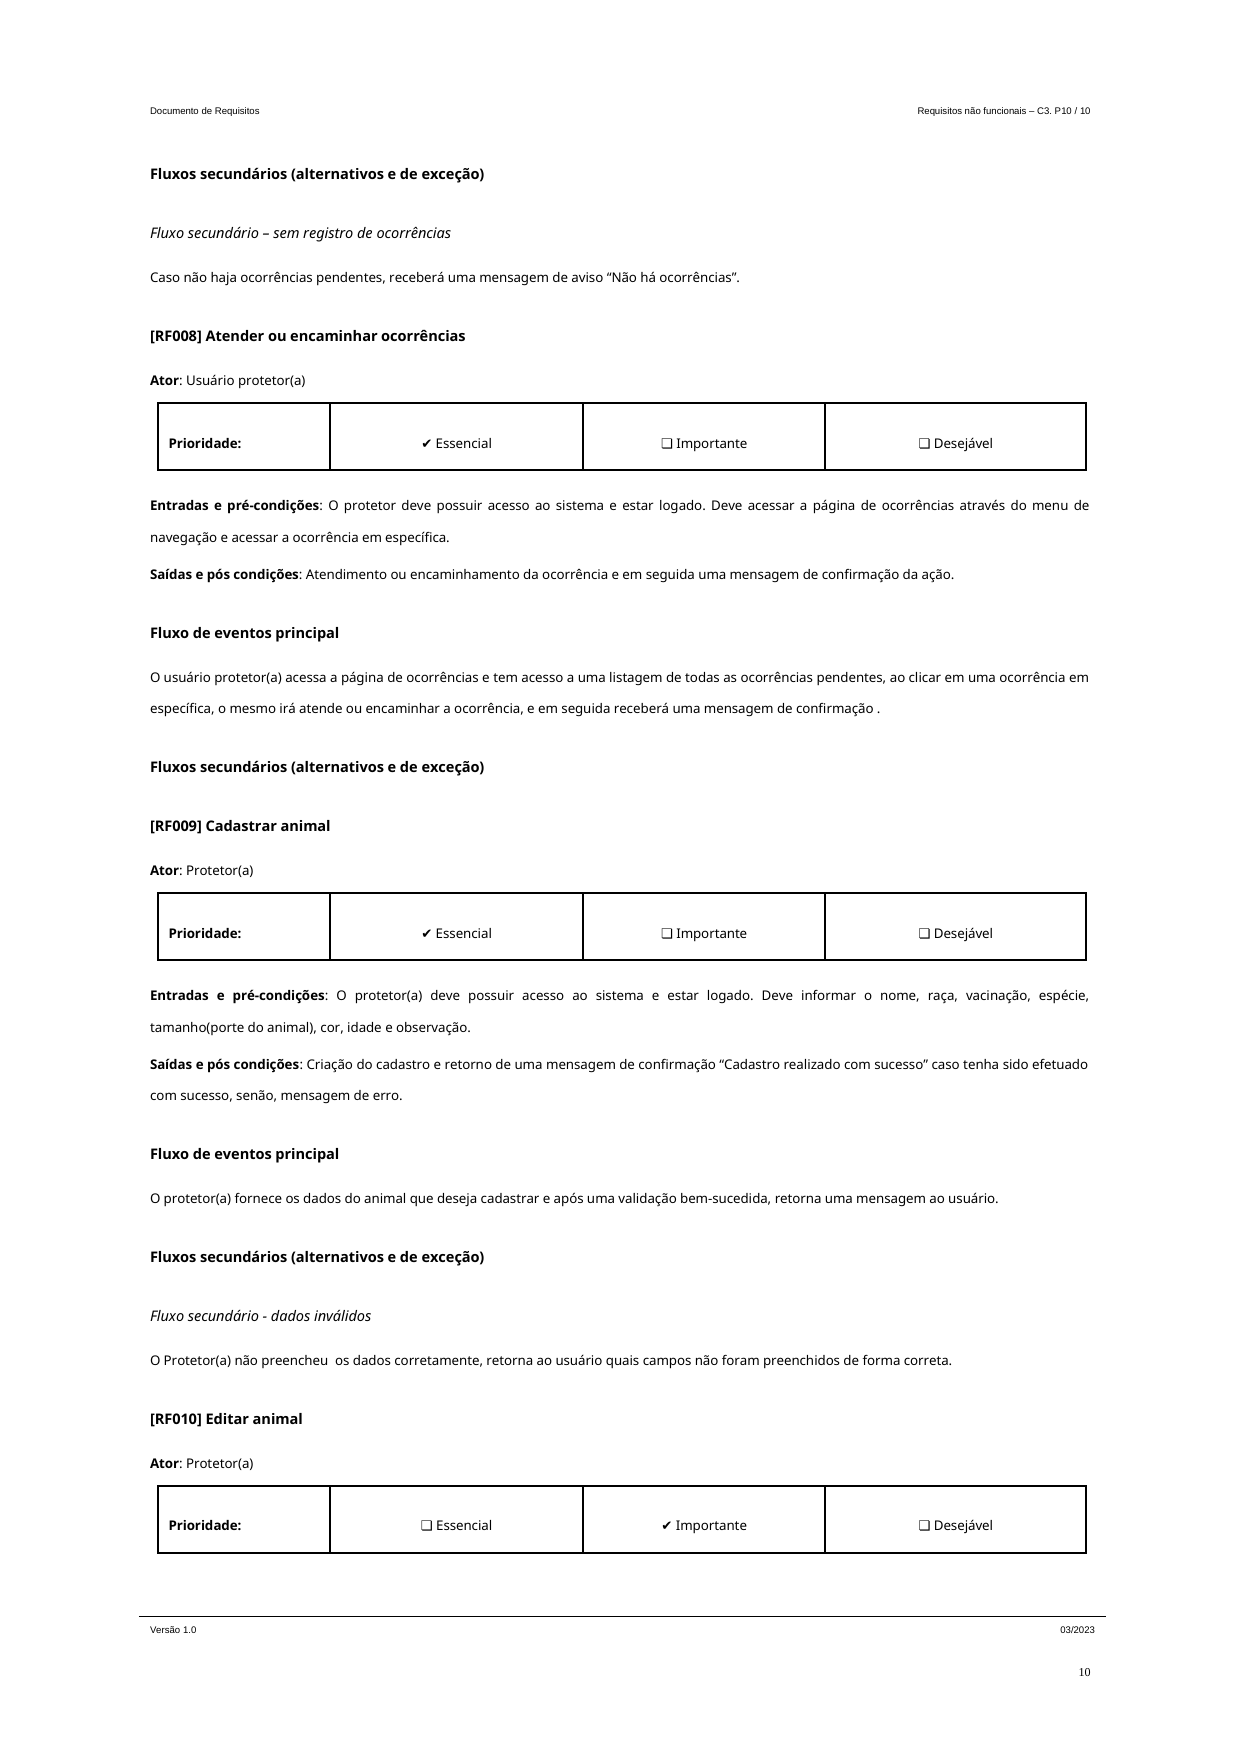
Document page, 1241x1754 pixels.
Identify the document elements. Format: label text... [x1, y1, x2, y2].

text Fluxos secundários (alternativos e de exceção) [150, 1233, 1090, 1267]
text Entradas e pré-condições: O protetor(a) deve possuir acesso ao sistema e estar logado. Deve informar o nome, raça, vacinação, espécie, tamanho(porte do animal), cor, idade e observação. [150, 973, 1090, 1036]
text Ator: Usuário protetor(a) [150, 358, 1090, 390]
table_header ❏ Importante [584, 894, 824, 959]
table_header ✔ Essencial [331, 894, 582, 959]
text Ator: Protetor(a) [150, 1441, 1090, 1472]
table_header Prioridade: [159, 1487, 329, 1552]
table_header ❏ Desejável [826, 404, 1085, 469]
text Ator: Protetor(a) [150, 848, 1090, 879]
text O usuário protetor(a) acessa a página de ocorrências e tem acesso a uma listagem de todas as ocorrências pendentes, ao clicar em uma ocorrência em específica, o mesmo irá atende ou encaminhar a ocorrência, e em seguida receberá uma mensagem de confirmação . [150, 655, 1090, 718]
text Entradas e pré-condições: O protetor deve possuir acesso ao sistema e estar logado. Deve acessar a página de ocorrências através do menu de navegação e acessar a ocorrência em específica. [150, 484, 1090, 546]
table_header Prioridade: [159, 894, 329, 959]
text O protetor(a) fornece os dados do animal que deseja cadastrar e após uma validação bem-sucedida, retorna uma mensagem ao usuário. [150, 1176, 1090, 1208]
text Caso não haja ocorrências pendentes, receberá uma mensagem de aviso “Não há ocorrências”. [150, 256, 1090, 287]
text Saídas e pós condições: Criação do cadastro e retorno de uma mensagem de confirmação “Cadastro realizado com sucesso” caso tenha sido efetuado com sucesso, senão, mensagem de erro. [150, 1042, 1090, 1105]
table_header ❏ Essencial [331, 1487, 582, 1552]
text [RF009] Cadastrar animal [150, 802, 1090, 836]
text Fluxo de eventos principal [150, 609, 1090, 643]
text Fluxo de eventos principal [150, 1130, 1090, 1164]
text Fluxos secundários (alternativos e de exceção) [150, 150, 1090, 184]
text Fluxos secundários (alternativos e de exceção) [150, 743, 1090, 777]
table_header ❏ Desejável [826, 894, 1085, 959]
text [RF010] Editar animal [150, 1394, 1090, 1428]
table_header Prioridade: [159, 404, 329, 469]
table_header ✔ Importante [584, 1487, 824, 1552]
text Saídas e pós condições: Atendimento ou encaminhamento da ocorrência e em seguida uma mensagem de confirmação da ação. [150, 552, 1090, 584]
table_header ❏ Importante [584, 404, 824, 469]
text [RF008] Atender ou encaminhar ocorrências [150, 312, 1090, 346]
table_header ❏ Desejável [826, 1487, 1085, 1552]
text Fluxo secundário - dados inválidos [150, 1292, 1090, 1326]
table_header ✔ Essencial [331, 404, 582, 469]
text O Protetor(a) não preencheu os dados corretamente, retorna ao usuário quais campos não foram preenchidos de forma correta. [150, 1338, 1090, 1369]
text Fluxo secundário – sem registro de ocorrências [150, 209, 1090, 243]
